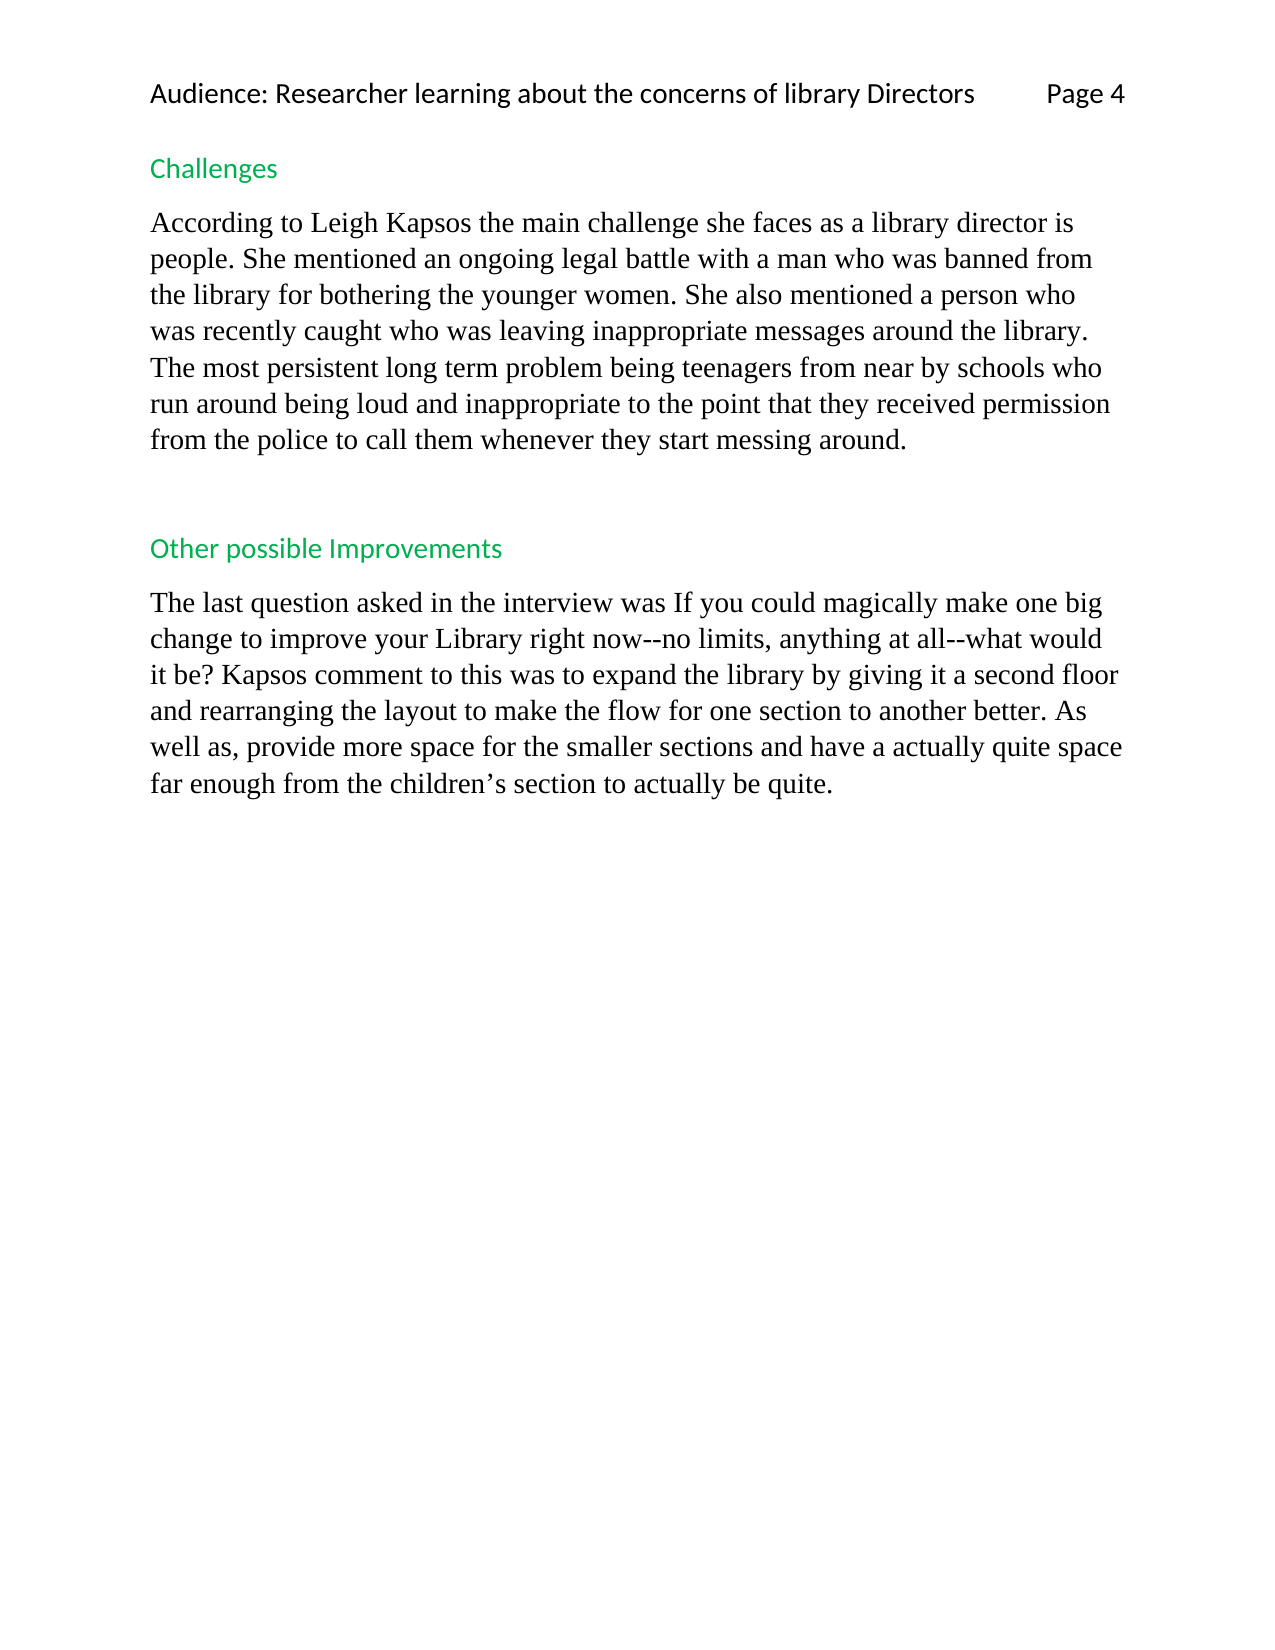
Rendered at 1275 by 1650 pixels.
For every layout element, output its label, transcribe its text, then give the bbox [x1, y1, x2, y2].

text According to Leigh Kapsos the main challenge she faces as a library director is people. She mentioned an ongoing legal battle with a man who was banned from the library for bothering the younger women. She also mentioned a person who was recently caught who was leaving inappropriate messages around the library. The most persistent long term problem being teenagers from near by schools who run around being loud and inappropriate to the point that they received permission from the police to call them whenever they start messing around. [150, 205, 1125, 456]
subtitle Challenges [150, 150, 1125, 186]
subtitle Other possible Improvements [150, 530, 1125, 566]
text The last question asked in the interview was If you could magically make one big change to improve your Library right now--no limits, anything at all--what would it be? Kapsos comment to this was to expand the library by giving it a second floor and rearranging the layout to make the flow for one section to another better. As well as, provide more space for the smaller sections and have a actually quite space far enough from the children’s section to actually be quite. [150, 585, 1125, 799]
